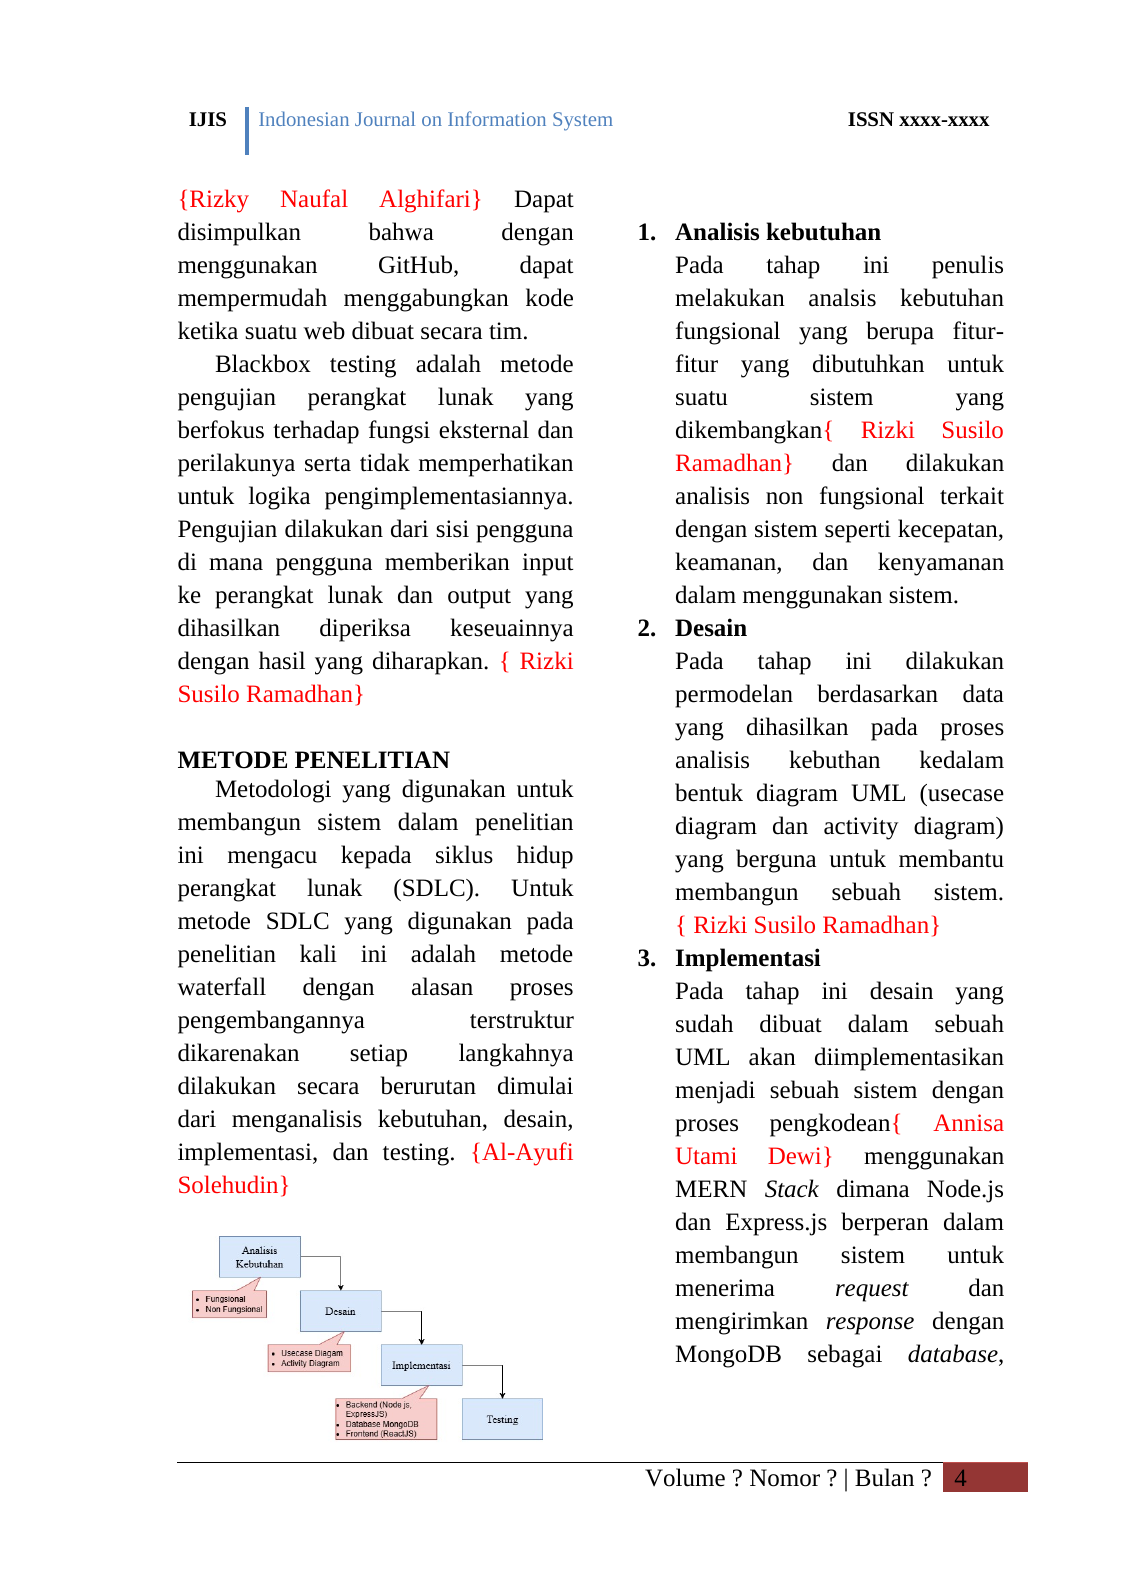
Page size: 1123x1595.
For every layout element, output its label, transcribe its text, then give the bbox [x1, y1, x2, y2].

list Implementasi [637, 943, 1004, 972]
text Blackbox testing adalah metode pengujian perangkat lunak yang berfokus terhadap fungsi eksternal dan perilakunya serta tidak memperhatikan untuk logika pengimplementasiannya. Pengujian dilakukan dari sisi pengguna di mana pengguna memberikan input ke perangkat lunak dan output yang dihasilkan diperiksa keseuainnya dengan hasil yang diharapkan. { Rizki Susilo Ramadhan} [177, 349, 574, 708]
list Pada tahap ini penulis melakukan analsis kebutuhan fungsional yang berupa fitur-fitur yang dibutuhkan untuk suatu sistem yang dikembangkan{ Rizki Susilo Ramadhan} dan dilakukan analisis non fungsional terkait dengan sistem seperti kecepatan, keamanan, dan kenyamanan dalam menggunakan sistem. [675, 250, 1004, 609]
list Desain [637, 613, 1004, 642]
text Metodologi yang digunakan untuk membangun sistem dalam penelitian ini mengacu kepada siklus hidup perangkat lunak (SDLC). Untuk metode SDLC yang digunakan pada penelitian kali ini adalah metode waterfall dengan alasan proses pengembangannya terstruktur dikarenakan setiap langkahnya dilakukan secara berurutan dimulai dari menganalisis kebutuhan, desain, implementasi, dan testing. {Al-Ayufi Solehudin} [177, 774, 574, 1199]
list Pada tahap ini dilakukan permodelan berdasarkan data yang dihasilkan pada proses analisis kebuthan kedalam bentuk diagram UML (usecase diagram dan activity diagram) yang berguna untuk membantu membangun sebuah sistem. { Rizki Susilo Ramadhan} [675, 646, 1004, 939]
list Analisis kebutuhan [637, 217, 1004, 246]
subtitle METODE PENELITIAN [177, 745, 574, 774]
picture [177, 1236, 543, 1447]
